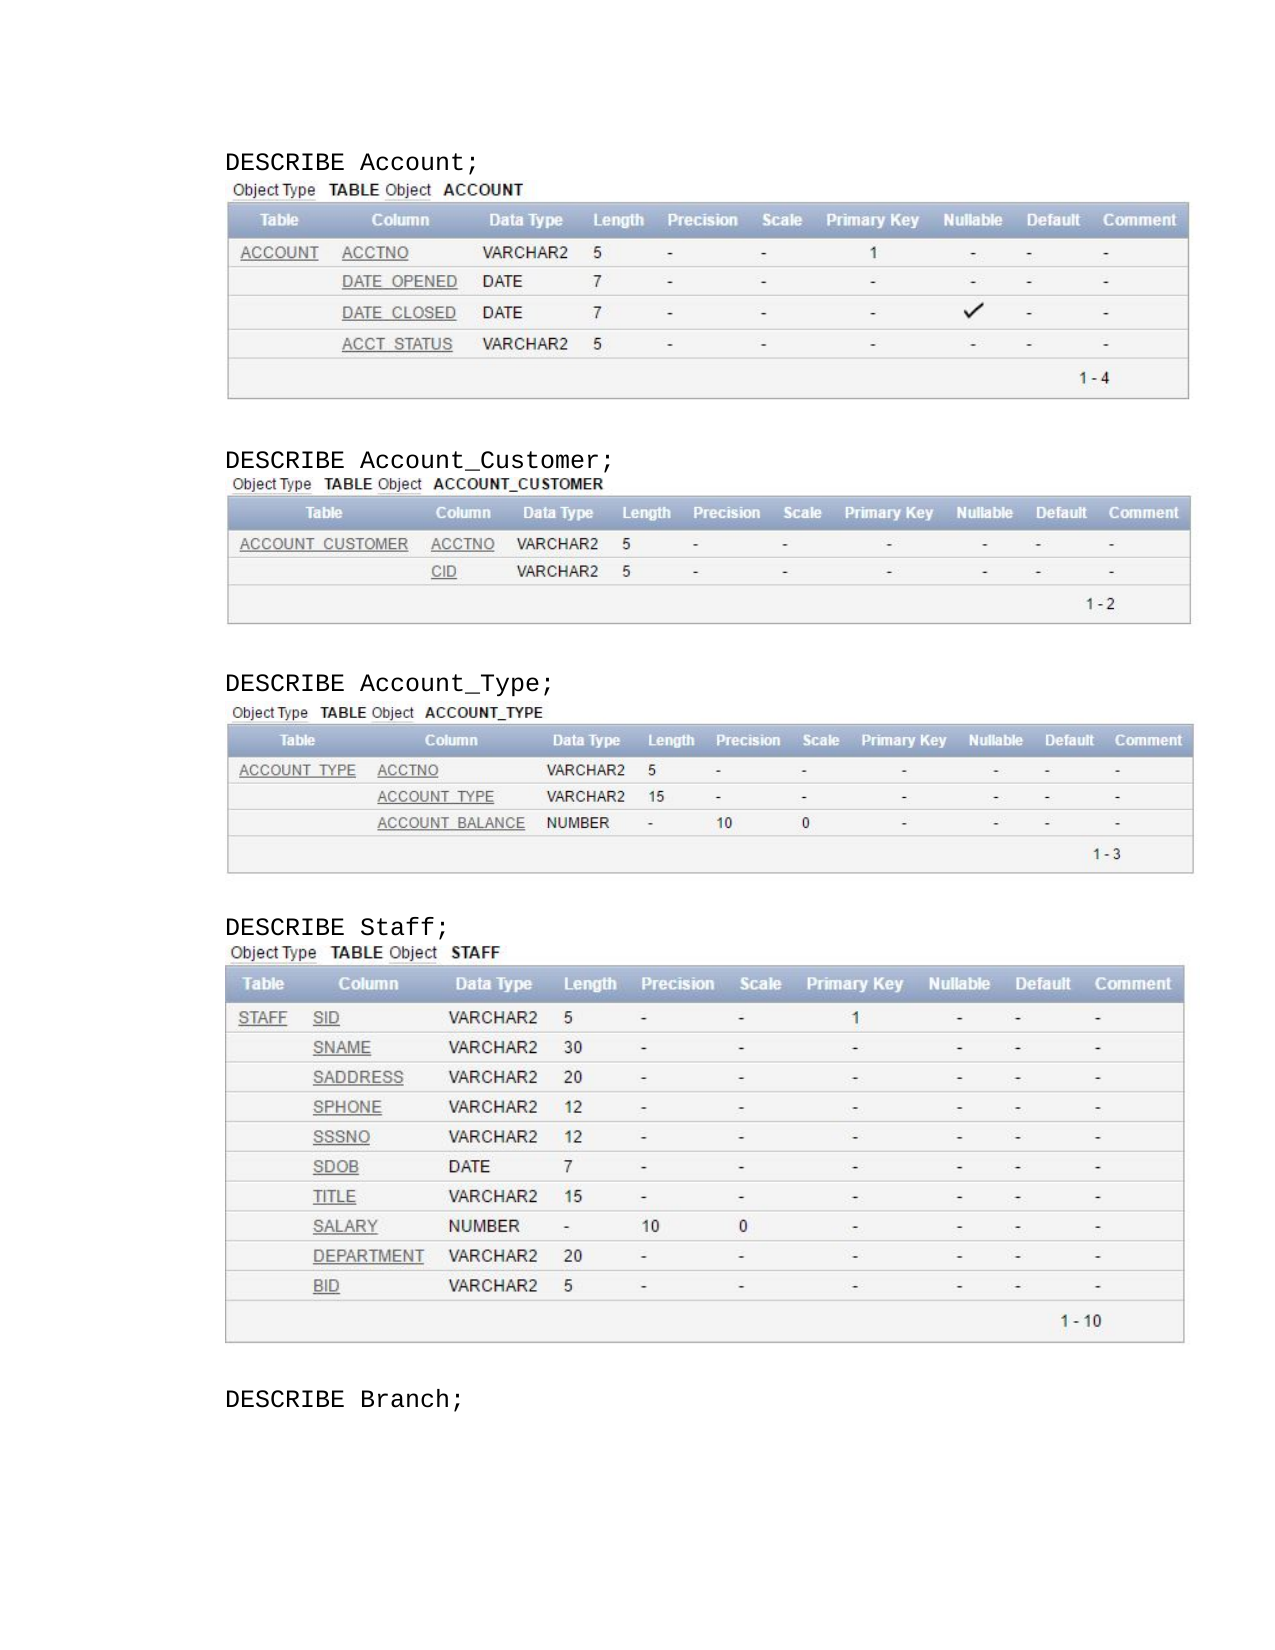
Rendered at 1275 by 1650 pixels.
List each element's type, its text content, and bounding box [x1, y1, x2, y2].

list DESCRIBE Account_Customer; [225, 447, 1125, 476]
picture [225, 701, 1200, 882]
list DESCRIBE Branch; [225, 1387, 1125, 1415]
list DESCRIBE Account; [225, 150, 1125, 178]
picture [225, 945, 1200, 1354]
list DESCRIBE Staff; [225, 914, 1125, 943]
picture [225, 477, 1200, 638]
picture [225, 180, 1200, 415]
list DESCRIBE Account_Type; [225, 670, 1125, 699]
